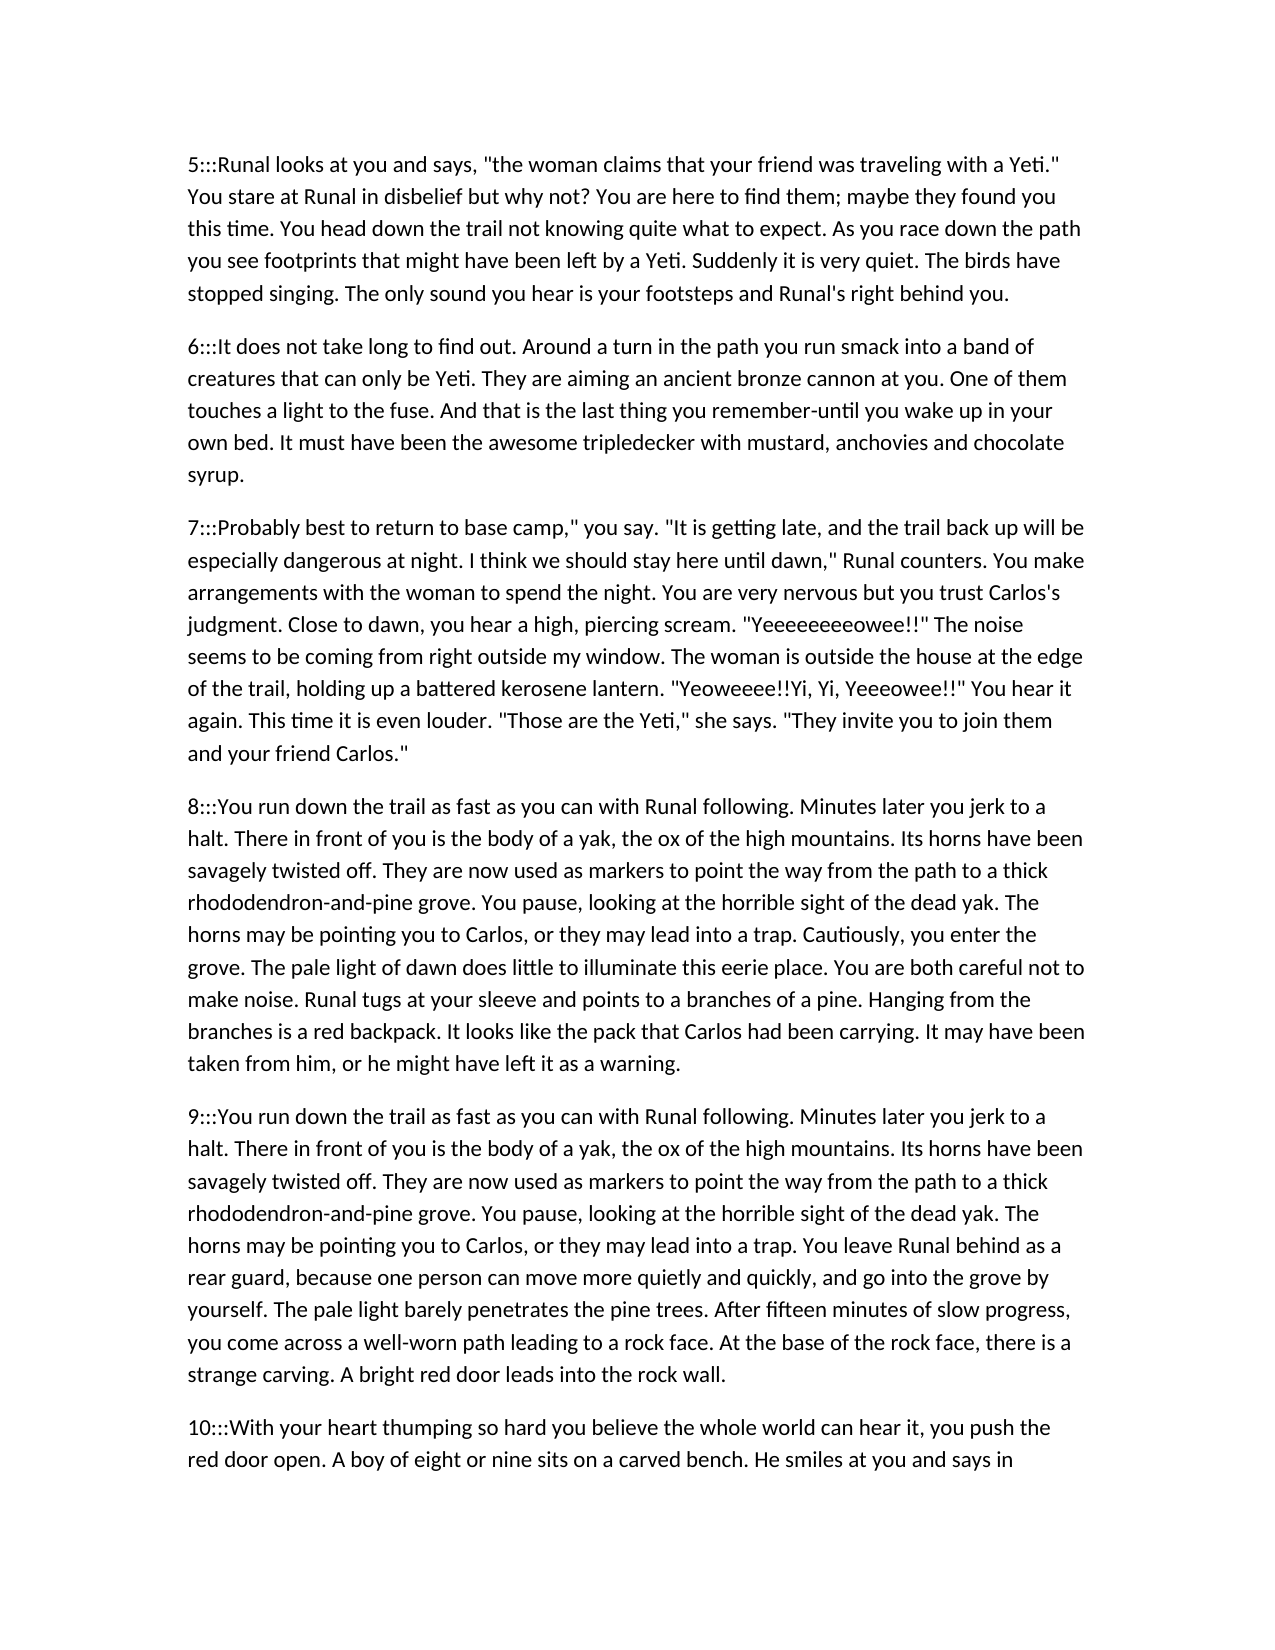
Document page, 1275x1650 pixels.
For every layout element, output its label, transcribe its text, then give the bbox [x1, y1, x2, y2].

text 7:::Probably best to return to base camp," you say. "It is getting late, and the trail back up will be especially dangerous at night. I think we should stay here until dawn," Runal counters. You make arrangements with the woman to spend the night. You are very nervous but you trust Carlos's judgment. Close to dawn, you hear a high, piercing scream. "Yeeeeeeeeowee!!" The noise seems to be coming from right outside my window. The woman is outside the house at the edge of the trail, holding up a battered kerosene lantern. "Yeoweeee!!Yi, Yi, Yeeeowee!!" You hear it again. This time it is even louder. "Those are the Yeti," she says. "They invite you to join them and your friend Carlos." [187, 513, 1087, 767]
text 5:::Runal looks at you and says, "the woman claims that your friend was traveling with a Yeti." You stare at Runal in disbelief but why not? You are here to find them; maybe they found you this time. You head down the trail not knowing quite what to expect. As you race down the path you see footprints that might have been left by a Yeti. Suddenly it is very quiet. The birds have stopped singing. The only sound you hear is your footsteps and Runal's right behind you. [187, 150, 1087, 307]
text 6:::It does not take long to find out. Around a turn in the path you run smack into a band of creatures that can only be Yeti. They are aiming an ancient bronze cannon at you. One of them touches a light to the fuse. And that is the last thing you remember-until you wake up in your own bed. It must have been the awesome tripledecker with mustard, anchovies and chocolate syrup. [187, 332, 1087, 488]
text 9:::You run down the trail as fast as you can with Runal following. Minutes later you jerk to a halt. There in front of you is the body of a yak, the ox of the high mountains. Its horns have been savagely twisted off. They are now used as markers to point the way from the path to a thick rhododendron-and-pine grove. You pause, looking at the horrible sight of the dead yak. The horns may be pointing you to Carlos, or they may lead into a trap. You leave Runal behind as a rear guard, because one person can move more quietly and quickly, and go into the grove by yourself. The pale light barely penetrates the pine trees. After fifteen minutes of slow progress, you come across a well-worn path leading to a rock face. At the base of the rock face, there is a strange carving. A bright red door leads into the rock wall. [187, 1102, 1087, 1388]
text 8:::You run down the trail as fast as you can with Runal following. Minutes later you jerk to a halt. There in front of you is the body of a yak, the ox of the high mountains. Its horns have been savagely twisted off. They are now used as markers to point the way from the path to a thick rhododendron-and-pine grove. You pause, looking at the horrible sight of the dead yak. The horns may be pointing you to Carlos, or they may lead into a trap. Cautiously, you enter the grove. The pale light of dawn does little to illuminate this eerie place. You are both careful not to make noise. Runal tugs at your sleeve and points to a branches of a pine. Hanging from the branches is a red backpack. It looks like the pack that Carlos had been carrying. It may have been taken from him, or he might have left it as a warning. [187, 792, 1087, 1077]
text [187, 1413, 1087, 1473]
